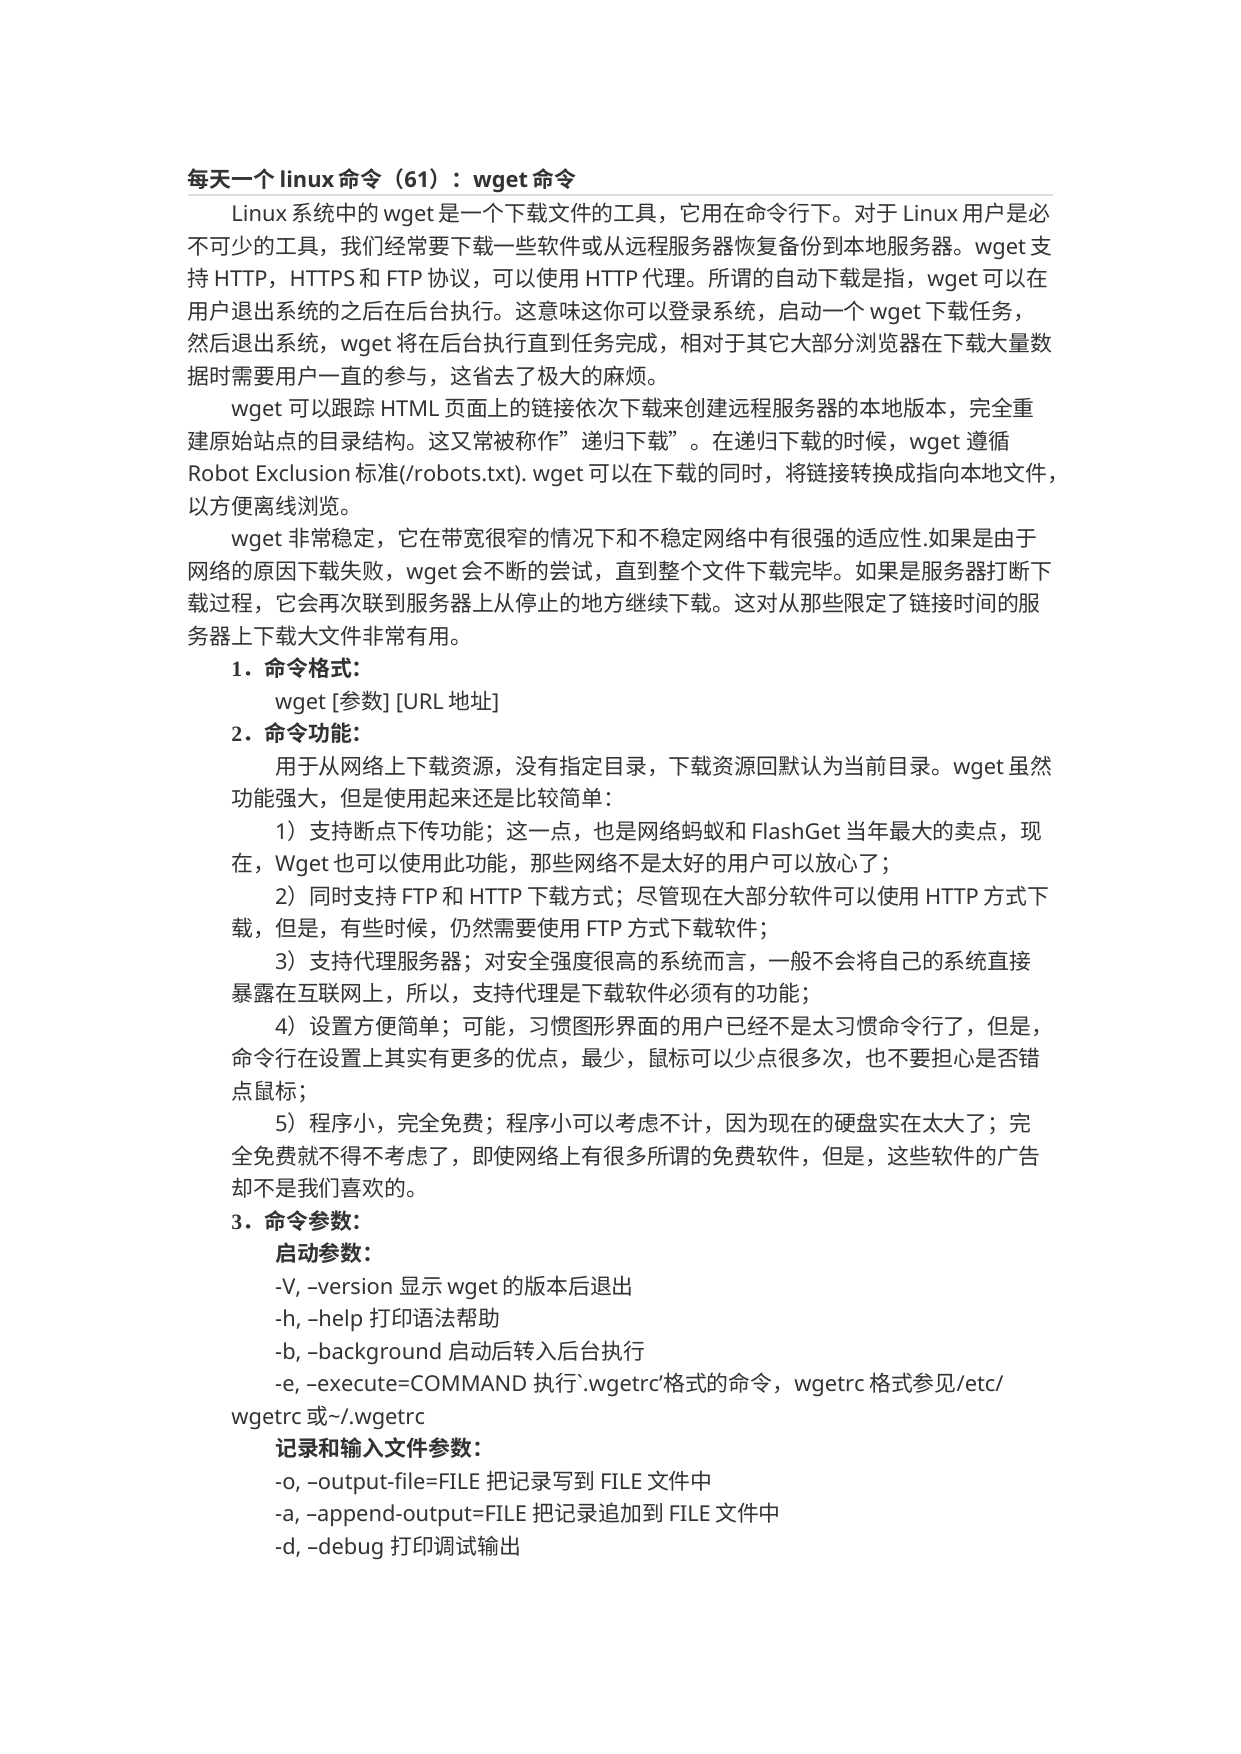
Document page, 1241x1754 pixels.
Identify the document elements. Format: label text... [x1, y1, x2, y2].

text -h, –help 打印语法帮助 [231, 1301, 1053, 1333]
text 每天一个linux命令（61）：wget命令 [187, 162, 1053, 196]
text 2）同时支持FTP和HTTP下载方式；尽管现在大部分软件可以使用HTTP方式下载，但是，有些时候，仍然需要使用FTP方式下载软件； [231, 878, 1053, 943]
text 3）支持代理服务器；对安全强度很高的系统而言，一般不会将自己的系统直接暴露在互联网上，所以，支持代理是下载软件必须有的功能； [231, 943, 1053, 1008]
text wget 可以跟踪HTML页面上的链接依次下载来创建远程服务器的本地版本，完全重建原始站点的目录结构。这又常被称作”递归下载”。在递归下载的时候，wget 遵循Robot Exclusion标准(/robots.txt). wget可以在下载的同时，将链接转换成指向本地文件，以方便离线浏览。 [187, 391, 1053, 521]
text 1）支持断点下传功能；这一点，也是网络蚂蚁和FlashGet当年最大的卖点，现在，Wget也可以使用此功能，那些网络不是太好的用户可以放心了； [231, 813, 1053, 878]
text -o, –output-file=FILE 把记录写到FILE文件中 [231, 1463, 1053, 1496]
text -V, –version 显示wget的版本后退出 [231, 1268, 1053, 1301]
text 2．命令功能： [187, 716, 1053, 748]
text -e, –execute=COMMAND 执行`.wgetrc’格式的命令，wgetrc格式参见/etc/wgetrc或~/.wgetrc [231, 1366, 1053, 1431]
text 启动参数： [231, 1236, 1053, 1268]
text wget [参数] [URL地址] [231, 683, 1053, 716]
text -b, –background 启动后转入后台执行 [231, 1333, 1053, 1366]
text 4）设置方便简单；可能，习惯图形界面的用户已经不是太习惯命令行了，但是，命令行在设置上其实有更多的优点，最少，鼠标可以少点很多次，也不要担心是否错点鼠标； [231, 1008, 1053, 1106]
text 5）程序小，完全免费；程序小可以考虑不计，因为现在的硬盘实在太大了；完全免费就不得不考虑了，即使网络上有很多所谓的免费软件，但是，这些软件的广告却不是我们喜欢的。 [231, 1106, 1053, 1203]
text 记录和输入文件参数： [231, 1431, 1053, 1463]
text -a, –append-output=FILE 把记录追加到FILE文件中 [231, 1496, 1053, 1528]
text Linux系统中的wget是一个下载文件的工具，它用在命令行下。对于Linux用户是必不可少的工具，我们经常要下载一些软件或从远程服务器恢复备份到本地服务器。wget支持HTTP，HTTPS和FTP协议，可以使用HTTP代理。所谓的自动下载是指，wget可以在用户退出系统的之后在后台执行。这意味这你可以登录系统，启动一个wget下载任务，然后退出系统，wget将在后台执行直到任务完成，相对于其它大部分浏览器在下载大量数据时需要用户一直的参与，这省去了极大的麻烦。 [187, 196, 1053, 391]
text -d, –debug 打印调试输出 [231, 1528, 1053, 1561]
text 1．命令格式： [187, 651, 1053, 683]
text 3．命令参数： [187, 1203, 1053, 1236]
text 用于从网络上下载资源，没有指定目录，下载资源回默认为当前目录。wget虽然功能强大，但是使用起来还是比较简单： [231, 748, 1053, 813]
text wget 非常稳定，它在带宽很窄的情况下和不稳定网络中有很强的适应性.如果是由于网络的原因下载失败，wget会不断的尝试，直到整个文件下载完毕。如果是服务器打断下载过程，它会再次联到服务器上从停止的地方继续下载。这对从那些限定了链接时间的服务器上下载大文件非常有用。 [187, 521, 1053, 651]
